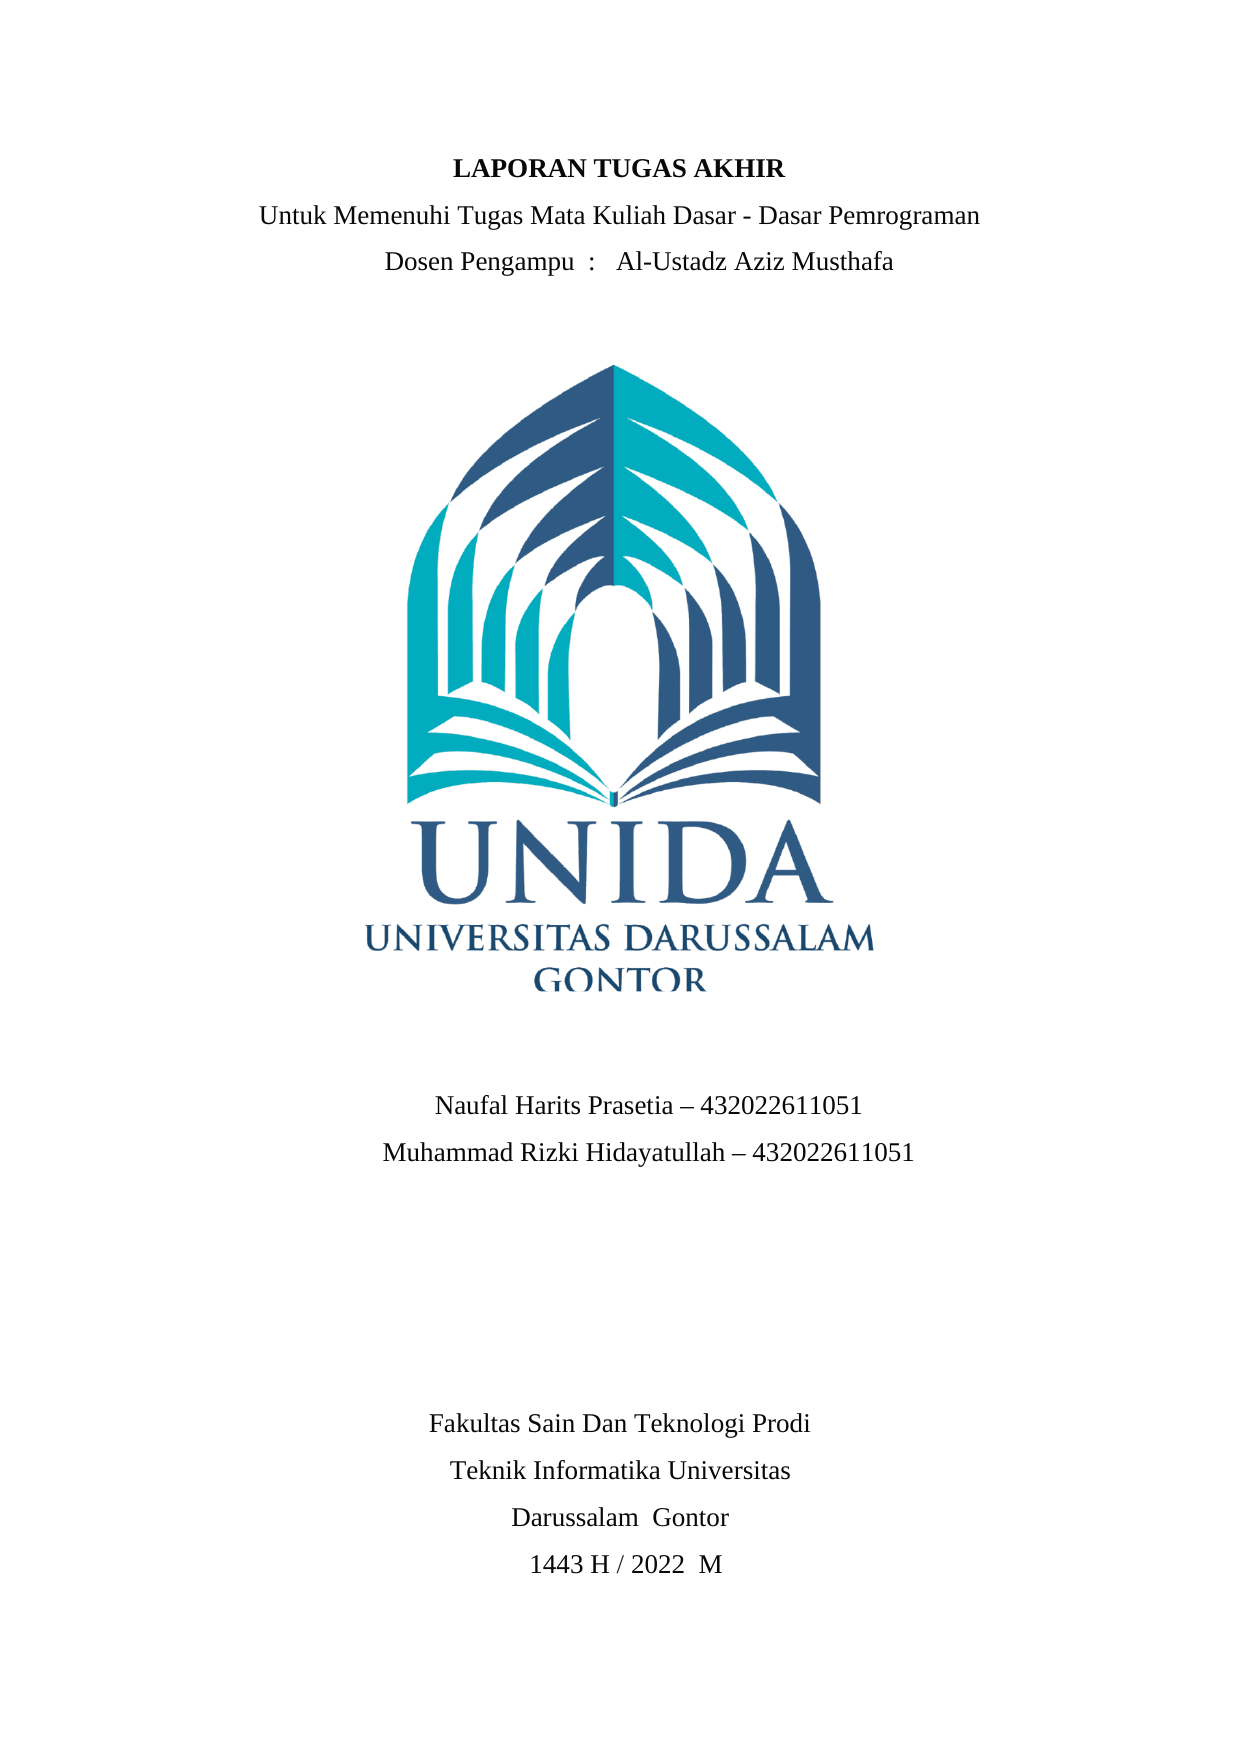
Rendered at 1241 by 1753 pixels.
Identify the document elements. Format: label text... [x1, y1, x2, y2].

text Untuk Memenuhi Tugas Mata Kuliah Dasar - Dasar Pemrograman [225, 199, 1014, 230]
text Muhammad Rizki Hidayatullah – 432022611051 [372, 1136, 926, 1167]
text Naufal Harits Prasetia – 432022611051 [372, 1089, 926, 1120]
text 1443 H / 2022 M [523, 1548, 729, 1579]
text Dosen Pengampu : Al-Ustadz Aziz Musthafa [353, 246, 926, 277]
text Fakultas Sain Dan Teknologi Prodi Teknik Informatika Universitas Darussalam Gontor [420, 1407, 819, 1532]
text LAPORAN TUGAS AKHIR [437, 152, 801, 183]
picture [363, 364, 874, 989]
